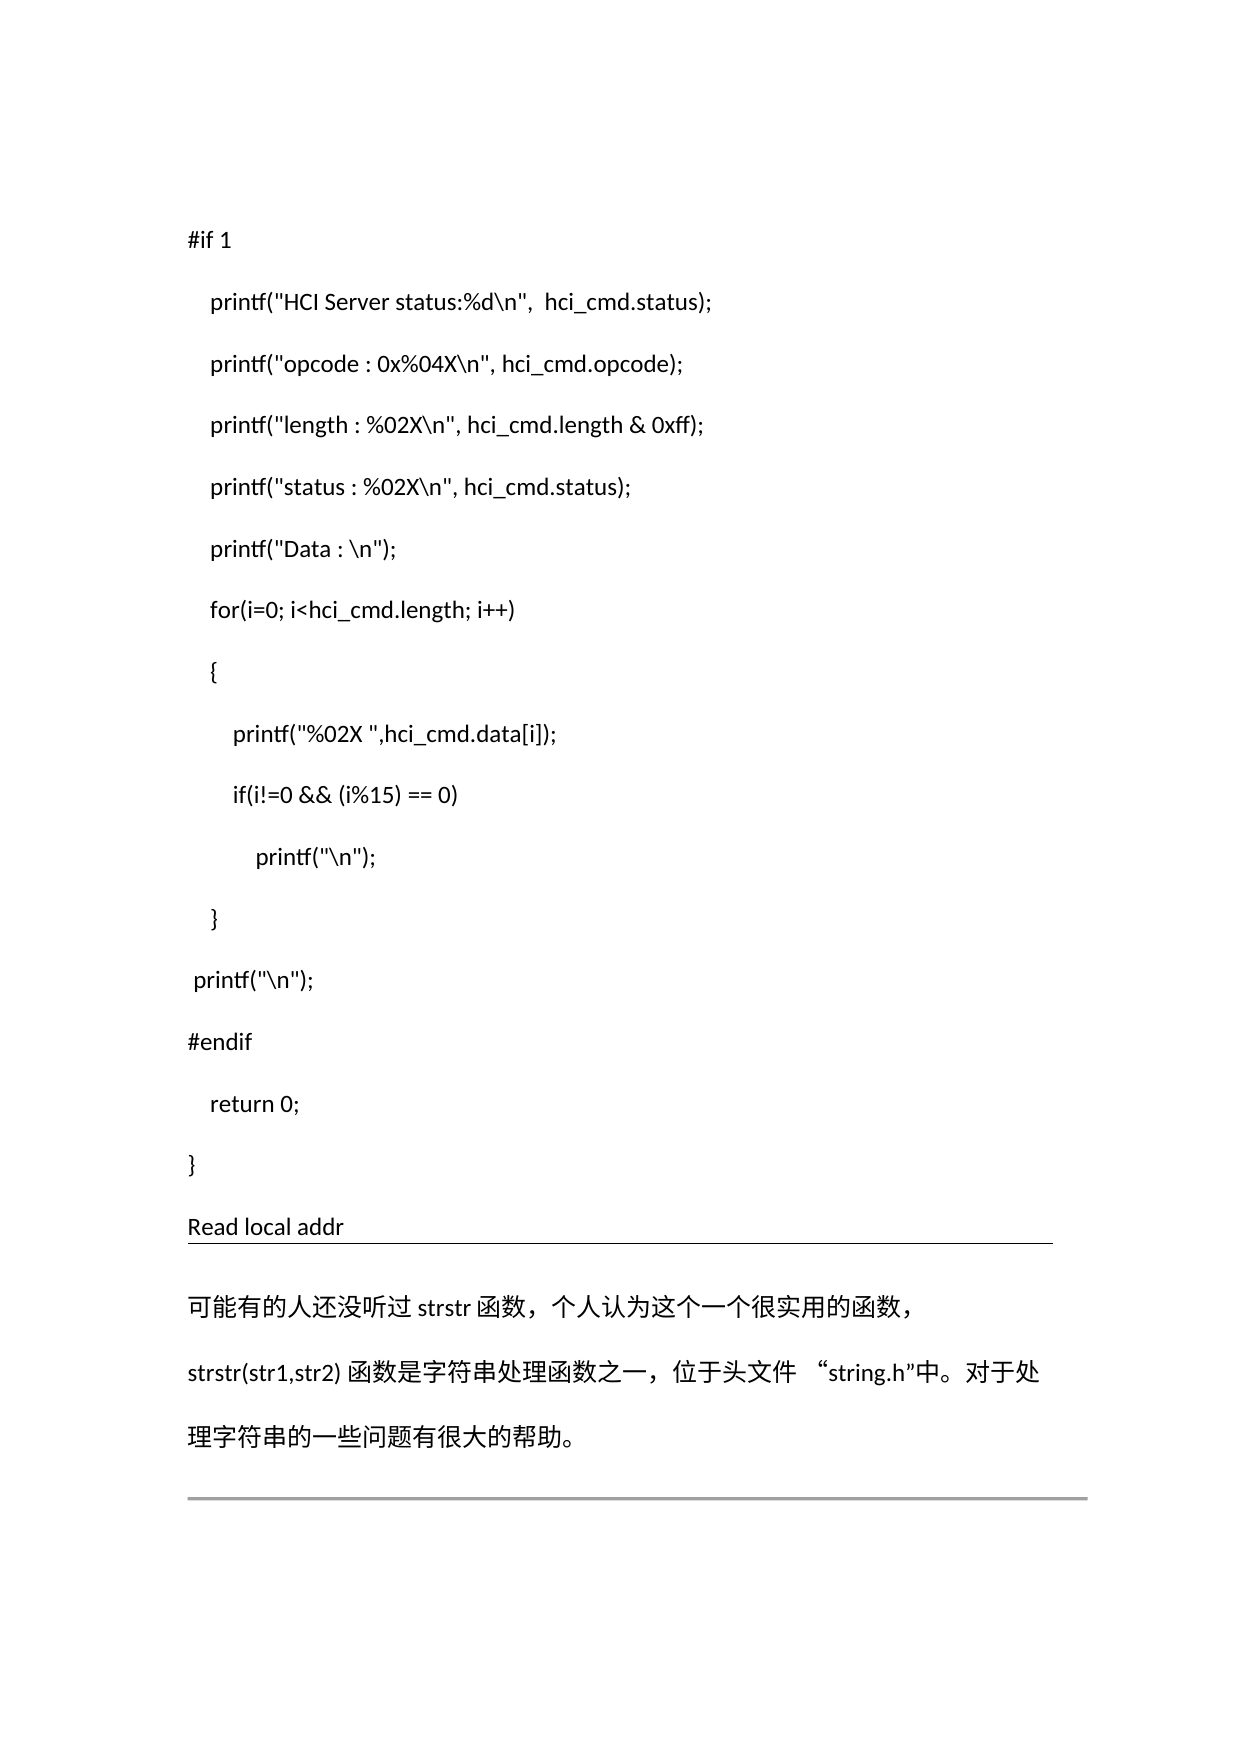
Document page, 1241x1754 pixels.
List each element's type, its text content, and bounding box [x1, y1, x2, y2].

text printf("length : %02X\n", hci_cmd.length & 0xff); [187, 409, 1053, 441]
text if(i!=0 && (i%15) == 0) [187, 779, 1053, 811]
text return 0; [187, 1087, 1053, 1119]
text printf("status : %02X\n", hci_cmd.status); [187, 470, 1053, 503]
text printf("\n"); [187, 840, 1053, 873]
text printf("Data : \n"); [187, 532, 1053, 564]
text printf("%02X ",hci_cmd.data[i]); [187, 717, 1053, 749]
text printf("HCI Server status:%d\n", hci_cmd.status); [187, 285, 1053, 318]
text Read local addr [187, 1210, 1053, 1244]
text printf("\n"); [187, 964, 1053, 996]
text #endif [187, 1025, 1053, 1058]
text for(i=0; i<hci_cmd.length; i++) [187, 594, 1053, 626]
text } [187, 902, 1053, 934]
text { [187, 655, 1053, 688]
text printf("opcode : 0x%04X\n", hci_cmd.opcode); [187, 347, 1053, 379]
text } [187, 1149, 1053, 1181]
text 可能有的人还没听过strstr函数，个人认为这个一个很实用的函数，strstr(str1,str2) 函数是字符串处理函数之一，位于头文件 “string.h”中。对于处理字符串的一些问题有很大的帮助。 [187, 1273, 1053, 1468]
text #if 1 [187, 224, 1053, 256]
